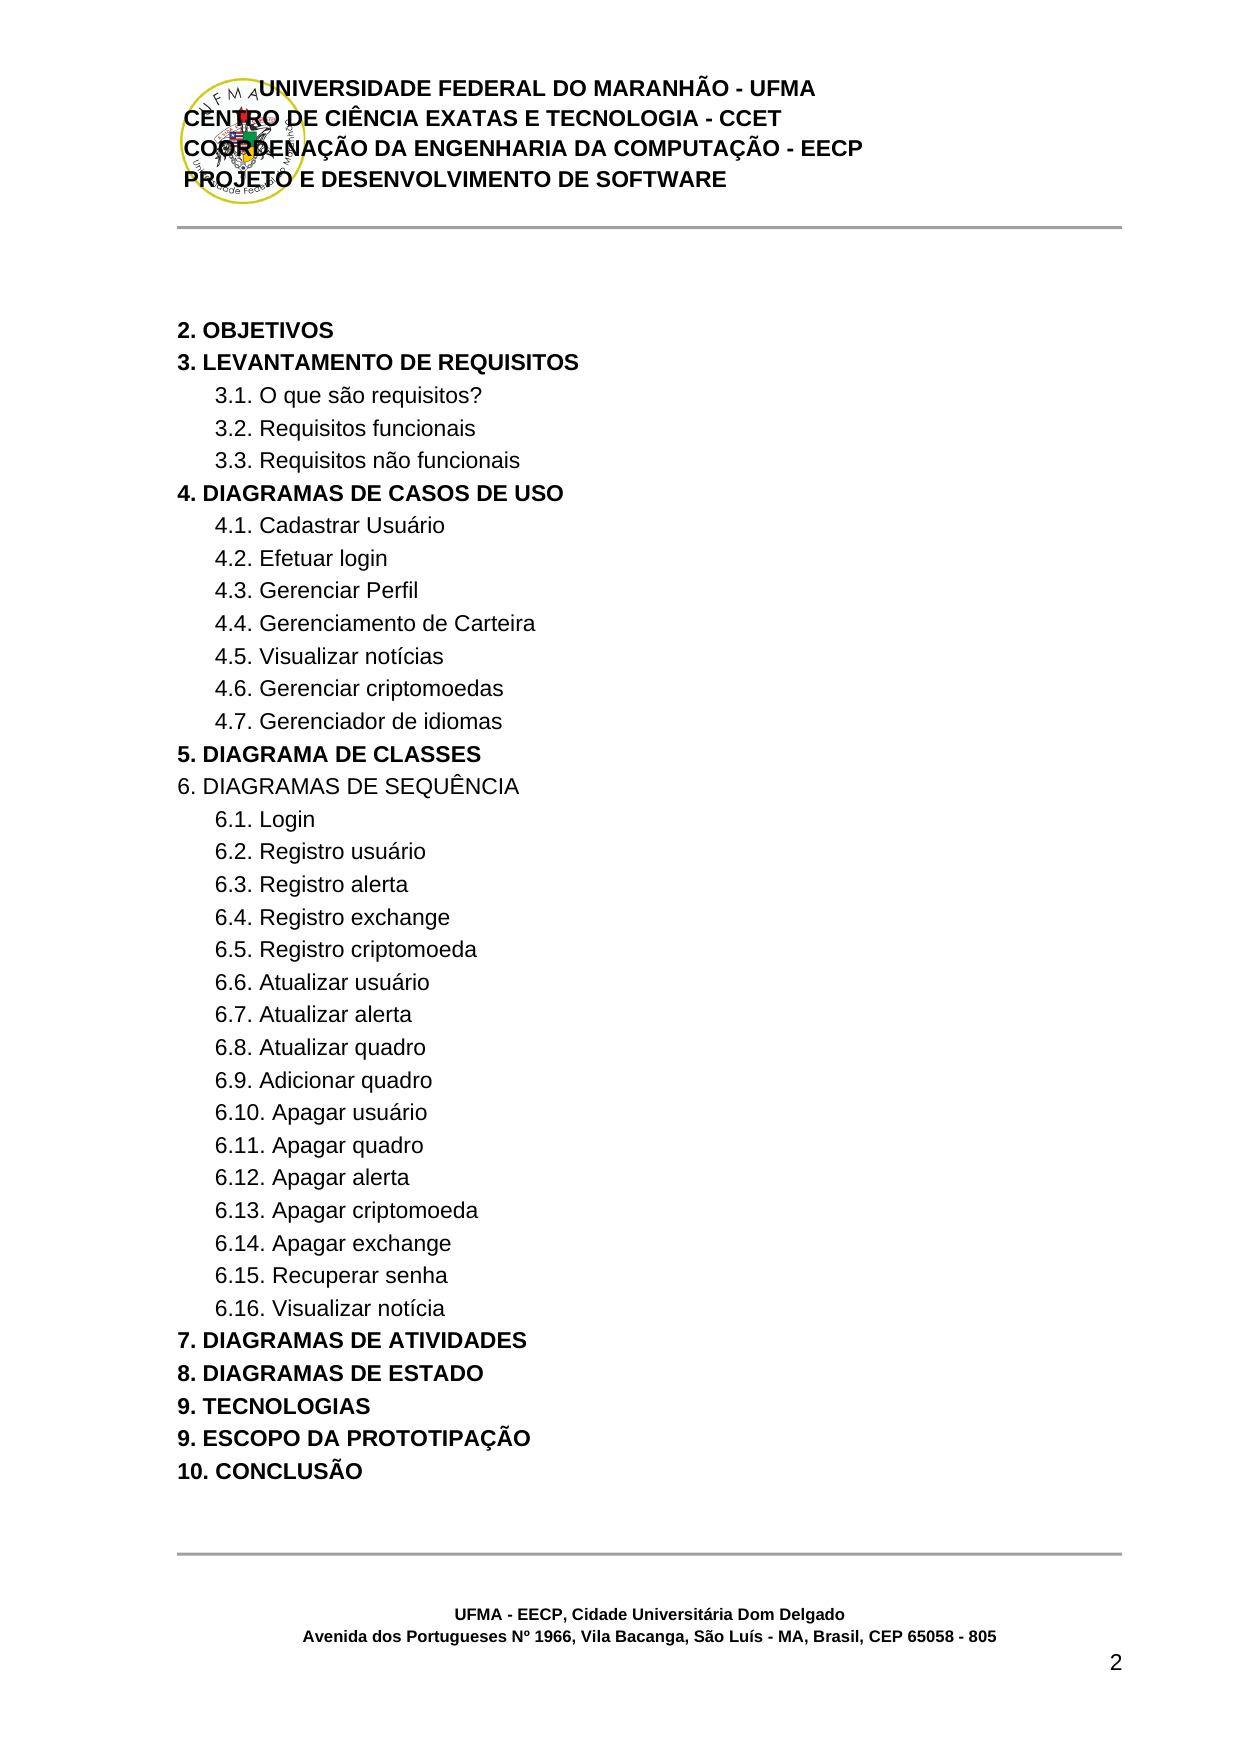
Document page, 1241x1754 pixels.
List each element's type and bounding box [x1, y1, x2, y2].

picture [180, 78, 306, 204]
